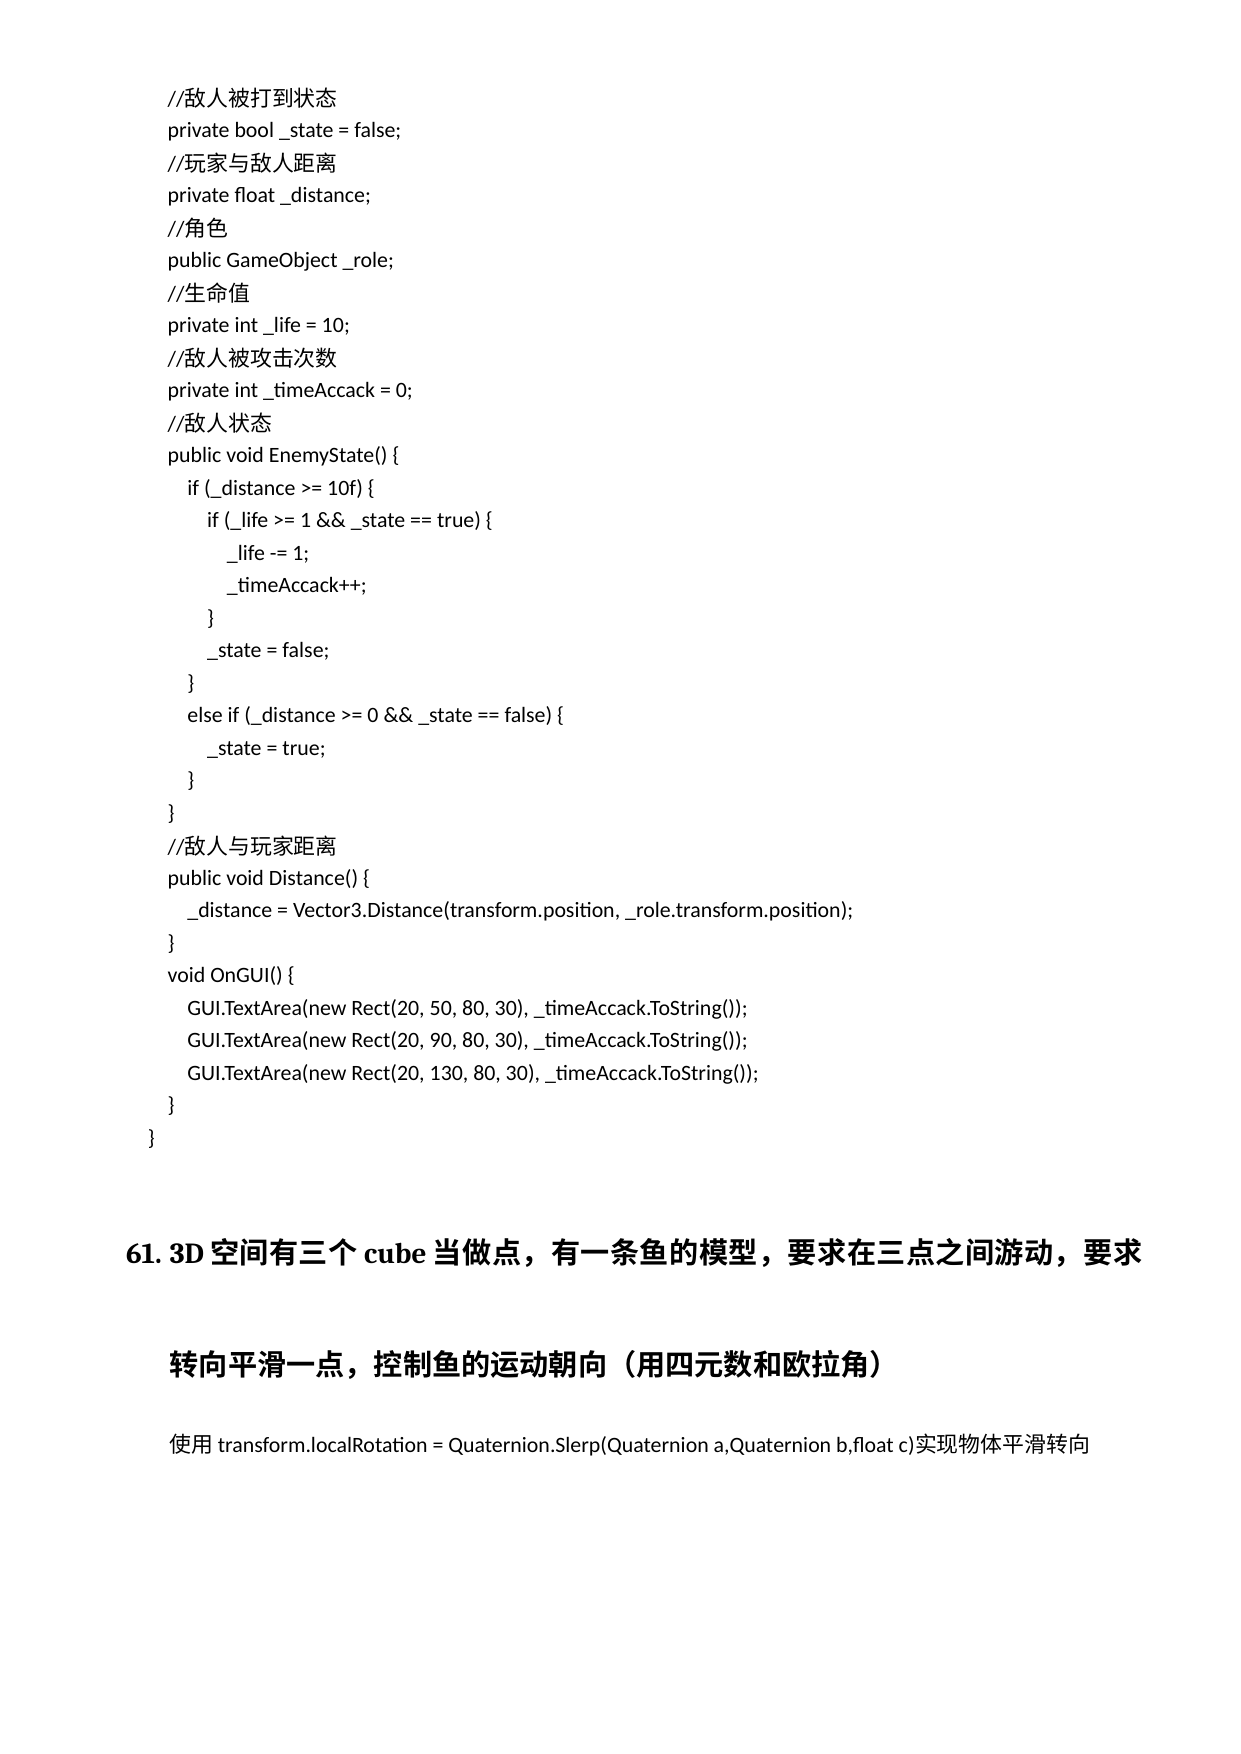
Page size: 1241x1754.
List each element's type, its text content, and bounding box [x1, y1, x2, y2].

text void OnGUI() { [148, 958, 1143, 991]
text if (_distance >= 10f) { [148, 471, 1143, 503]
text //敌人被打到状态 [148, 81, 1143, 113]
text GUI.TextArea(new Rect(20, 90, 80, 30), _timeAccack.ToString()); [148, 1023, 1143, 1056]
text public void EnemyState() { [148, 438, 1143, 471]
text } [148, 666, 1143, 698]
text _timeAccack++; [148, 568, 1143, 601]
text //角色 [148, 211, 1143, 243]
text //玩家与敌人距离 [148, 146, 1143, 178]
text } [148, 796, 1143, 828]
text _state = true; [148, 731, 1143, 763]
text } [148, 1121, 1143, 1153]
text public GameObject _role; [148, 243, 1143, 276]
text } [148, 763, 1143, 796]
text private bool _state = false; [148, 113, 1143, 146]
text //敌人被攻击次数 [148, 341, 1143, 373]
text //生命值 [148, 276, 1143, 308]
text //敌人与玩家距离 [148, 828, 1143, 861]
text public void Distance() { [148, 861, 1143, 893]
text GUI.TextArea(new Rect(20, 130, 80, 30), _timeAccack.ToString()); [148, 1056, 1143, 1088]
text //敌人状态 [148, 406, 1143, 438]
text _distance = Vector3.Distance(transform.position, _role.transform.position); [148, 893, 1143, 926]
text GUI.TextArea(new Rect(20, 50, 80, 30), _timeAccack.ToString()); [148, 991, 1143, 1023]
text else if (_distance >= 0 && _state == false) { [148, 698, 1143, 731]
text private float _distance; [148, 178, 1143, 211]
text 使用transform.localRotation = Quaternion.Slerp(Quaternion a,Quaternion b,float c)实现物体平滑转向 [169, 1426, 1143, 1459]
text } [148, 926, 1143, 958]
text if (_life >= 1 && _state == true) { [148, 503, 1143, 536]
text } [148, 601, 1143, 633]
text private int _timeAccack = 0; [148, 373, 1143, 406]
subtitle 3D空间有三个cube当做点，有一条鱼的模型，要求在三点之间游动，要求转向平滑一点，控制鱼的运动朝向（用四元数和欧拉角） [148, 1218, 1165, 1396]
text } [148, 1088, 1143, 1121]
text _state = false; [148, 633, 1143, 666]
text private int _life = 10; [148, 308, 1143, 341]
text _life -= 1; [148, 536, 1143, 568]
